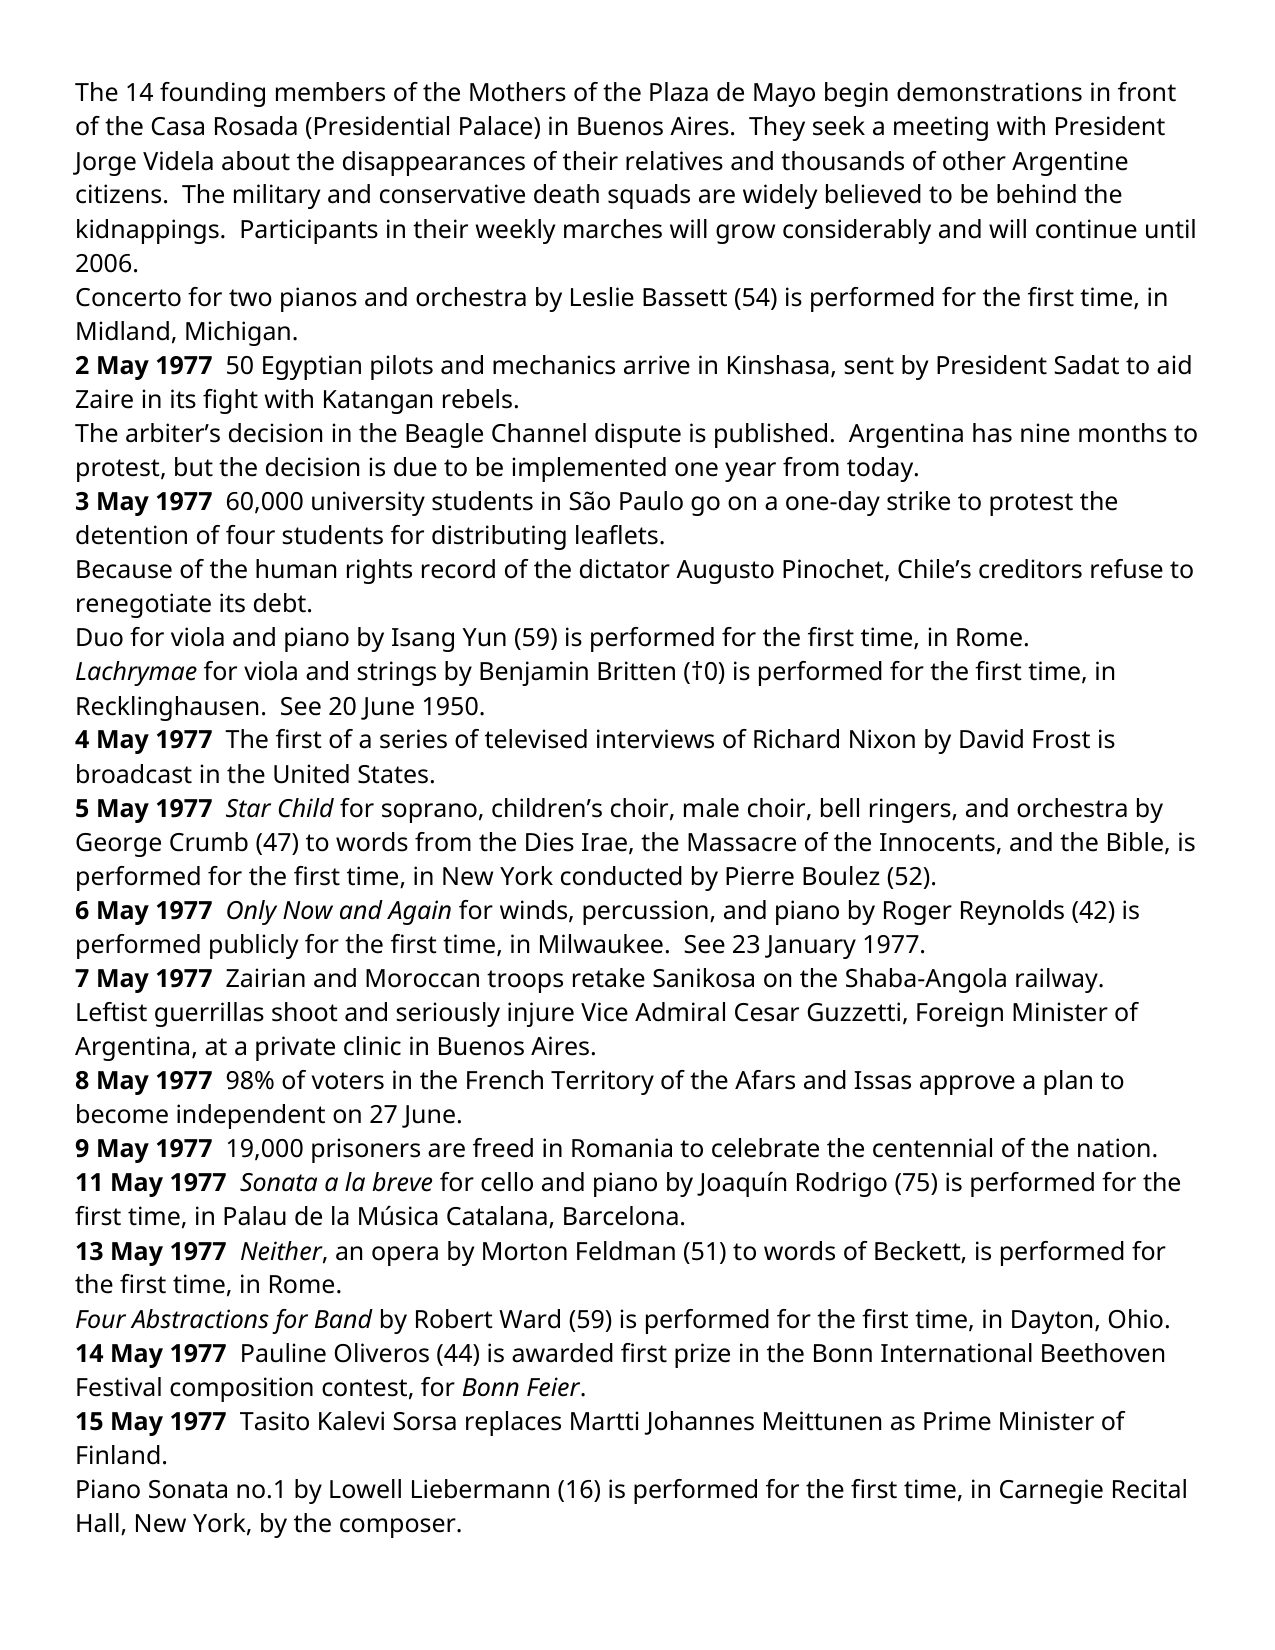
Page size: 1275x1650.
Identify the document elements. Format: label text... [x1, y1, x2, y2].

text Because of the human rights record of the dictator Augusto Pinochet, Chile’s creditors refuse to renegotiate its debt. [75, 552, 1200, 620]
text Lachrymae for viola and strings by Benjamin Britten (†0) is performed for the first time, in Recklinghausen. See 20 June 1950. [75, 654, 1200, 722]
text 3 May 1977 60,000 university students in São Paulo go on a one-day strike to protest the detention of four students for distributing leaflets. [75, 484, 1200, 552]
text The arbiter’s decision in the Beagle Channel dispute is published. Argentina has nine months to protest, but the decision is due to be implemented one year from today. [75, 416, 1200, 484]
text 11 May 1977 Sonata a la breve for cello and piano by Joaquín Rodrigo (75) is performed for the first time, in Palau de la Música Catalana, Barcelona. [75, 1165, 1200, 1233]
text Concerto for two pianos and orchestra by Leslie Bassett (54) is performed for the first time, in Midland, Michigan. [75, 279, 1200, 347]
text Piano Sonata no.1 by Lowell Liebermann (16) is performed for the first time, in Carnegie Recital Hall, New York, by the composer. [75, 1472, 1200, 1540]
text Leftist guerrillas shoot and seriously injure Vice Admiral Cesar Guzzetti, Foreign Minister of Argentina, at a private clinic in Buenos Aires. [75, 995, 1200, 1063]
text 5 May 1977 Star Child for soprano, children’s choir, male choir, bell ringers, and orchestra by George Crumb (47) to words from the Dies Irae, the Massacre of the Innocents, and the Bible, is performed for the first time, in New York conducted by Pierre Boulez (52). [75, 790, 1200, 892]
text 13 May 1977 Neither, an opera by Morton Feldman (51) to words of Beckett, is performed for the first time, in Rome. [75, 1233, 1200, 1301]
text 4 May 1977 The first of a series of televised interviews of Richard Nixon by David Frost is broadcast in the United States. [75, 722, 1200, 790]
text 8 May 1977 98% of voters in the French Territory of the Afars and Issas approve a plan to become independent on 27 June. [75, 1063, 1200, 1131]
text 14 May 1977 Pauline Oliveros (44) is awarded first prize in the Bonn International Beethoven Festival composition contest, for Bonn Feier. [75, 1335, 1200, 1403]
text 2 May 1977 50 Egyptian pilots and mechanics arrive in Kinshasa, sent by President Sadat to aid Zaire in its fight with Katangan rebels. [75, 347, 1200, 416]
text 7 May 1977 Zairian and Moroccan troops retake Sanikosa on the Shaba-Angola railway. [75, 961, 1200, 995]
text Four Abstractions for Band by Robert Ward (59) is performed for the first time, in Dayton, Ohio. [75, 1301, 1200, 1335]
text 6 May 1977 Only Now and Again for winds, percussion, and piano by Roger Reynolds (42) is performed publicly for the first time, in Milwaukee. See 23 January 1977. [75, 892, 1200, 961]
text Duo for viola and piano by Isang Yun (59) is performed for the first time, in Rome. [75, 620, 1200, 654]
text 9 May 1977 19,000 prisoners are freed in Romania to celebrate the centennial of the nation. [75, 1131, 1200, 1165]
text 15 May 1977 Tasito Kalevi Sorsa replaces Martti Johannes Meittunen as Prime Minister of Finland. [75, 1403, 1200, 1472]
